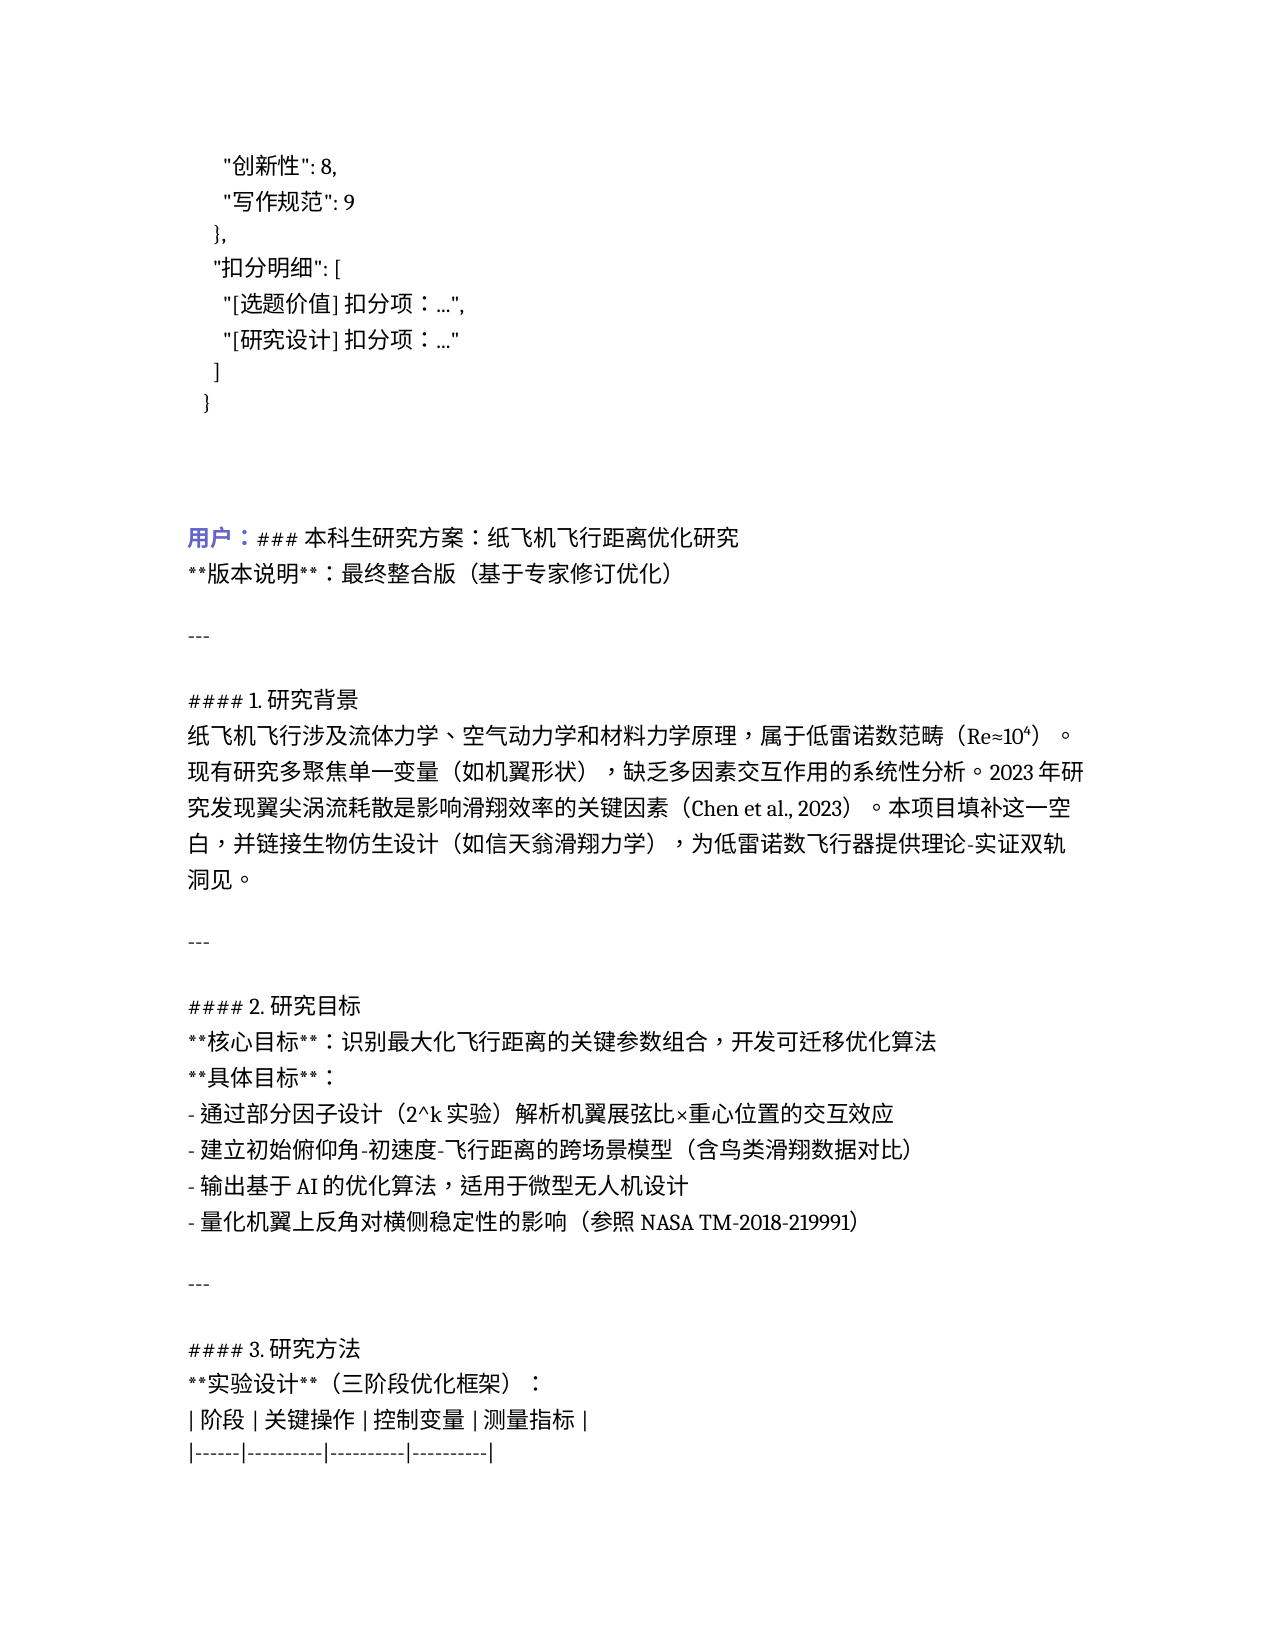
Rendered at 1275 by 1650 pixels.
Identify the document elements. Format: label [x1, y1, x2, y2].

text [187, 522, 1087, 1466]
text [187, 150, 1087, 446]
